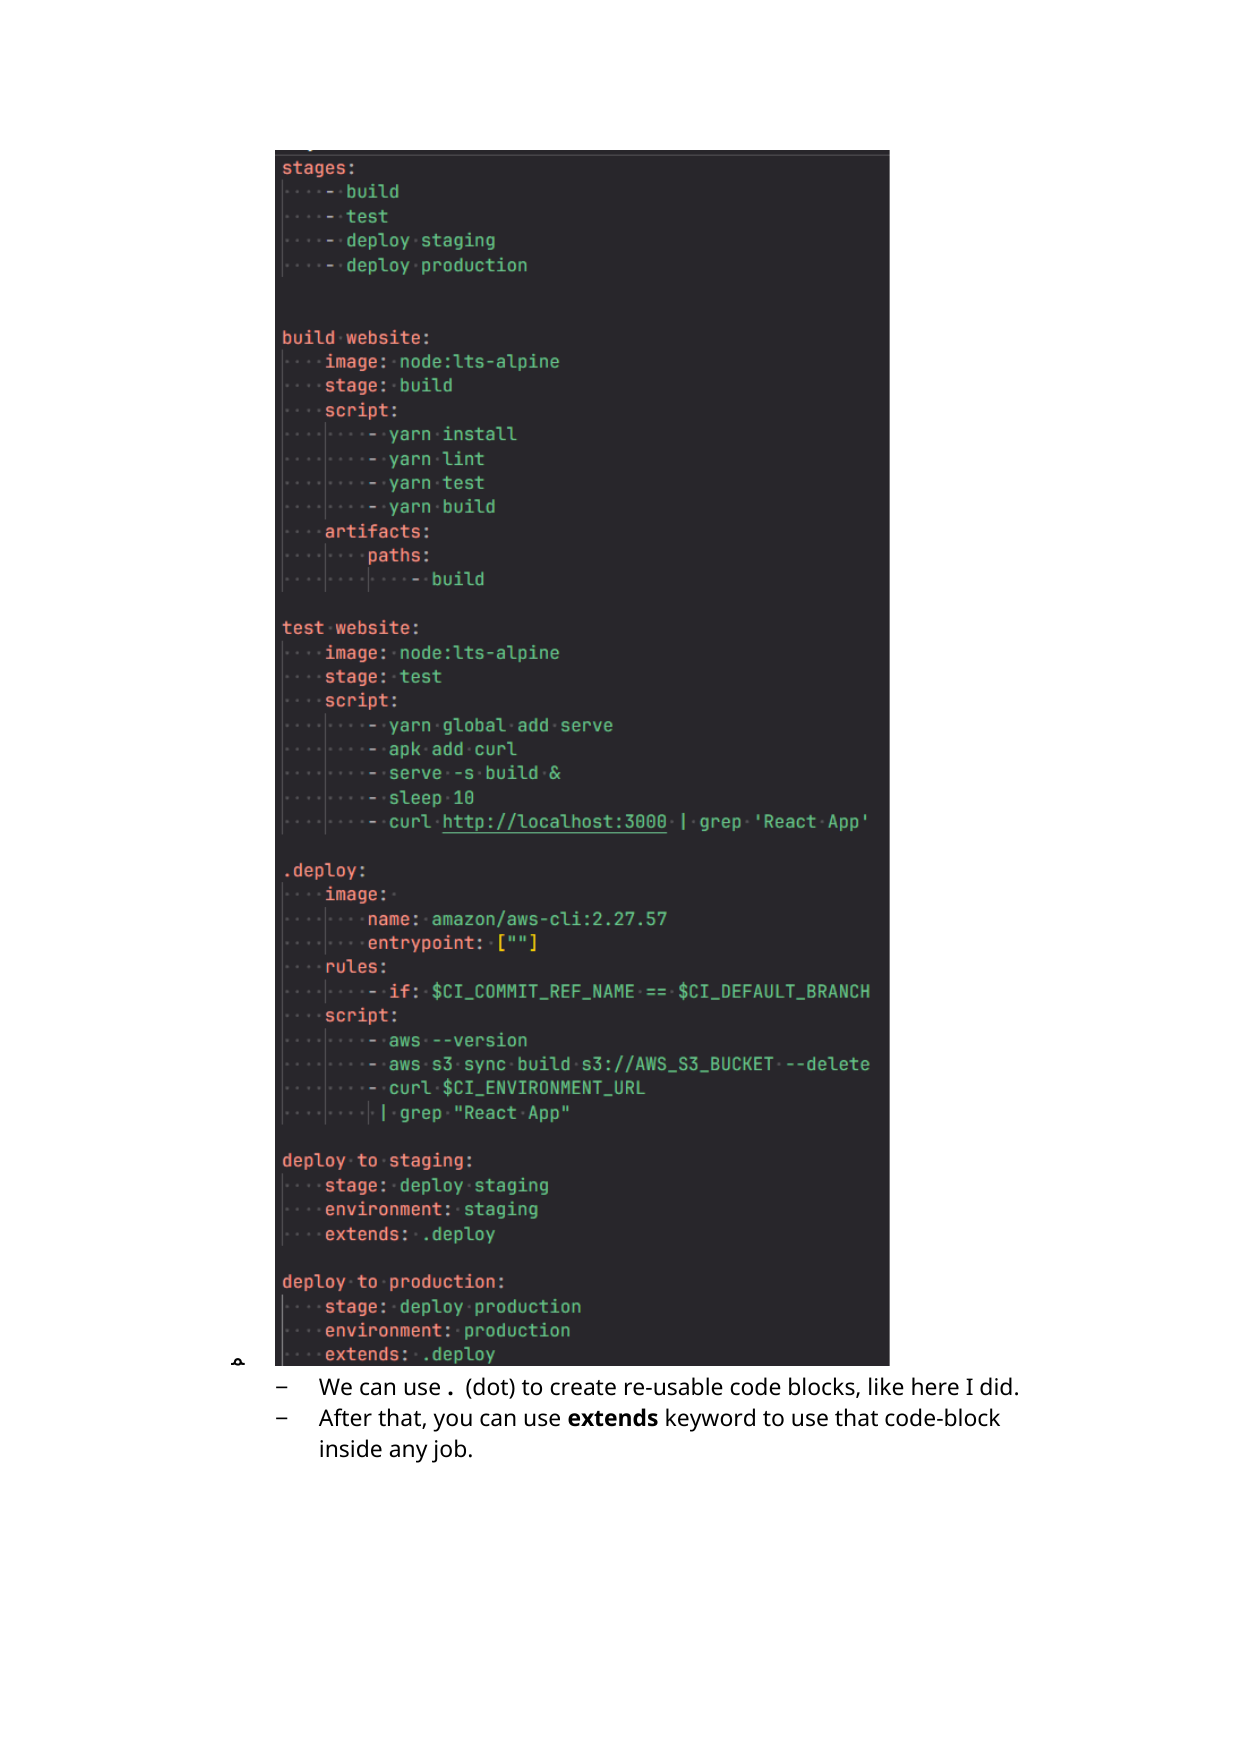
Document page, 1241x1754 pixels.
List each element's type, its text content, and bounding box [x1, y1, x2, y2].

picture [275, 150, 890, 1366]
list After that, you can use extends keyword to use that code-block inside any job. [275, 1402, 1053, 1464]
list We can use . (dot) to create re-usable code blocks, like here I did. [275, 1371, 1053, 1402]
